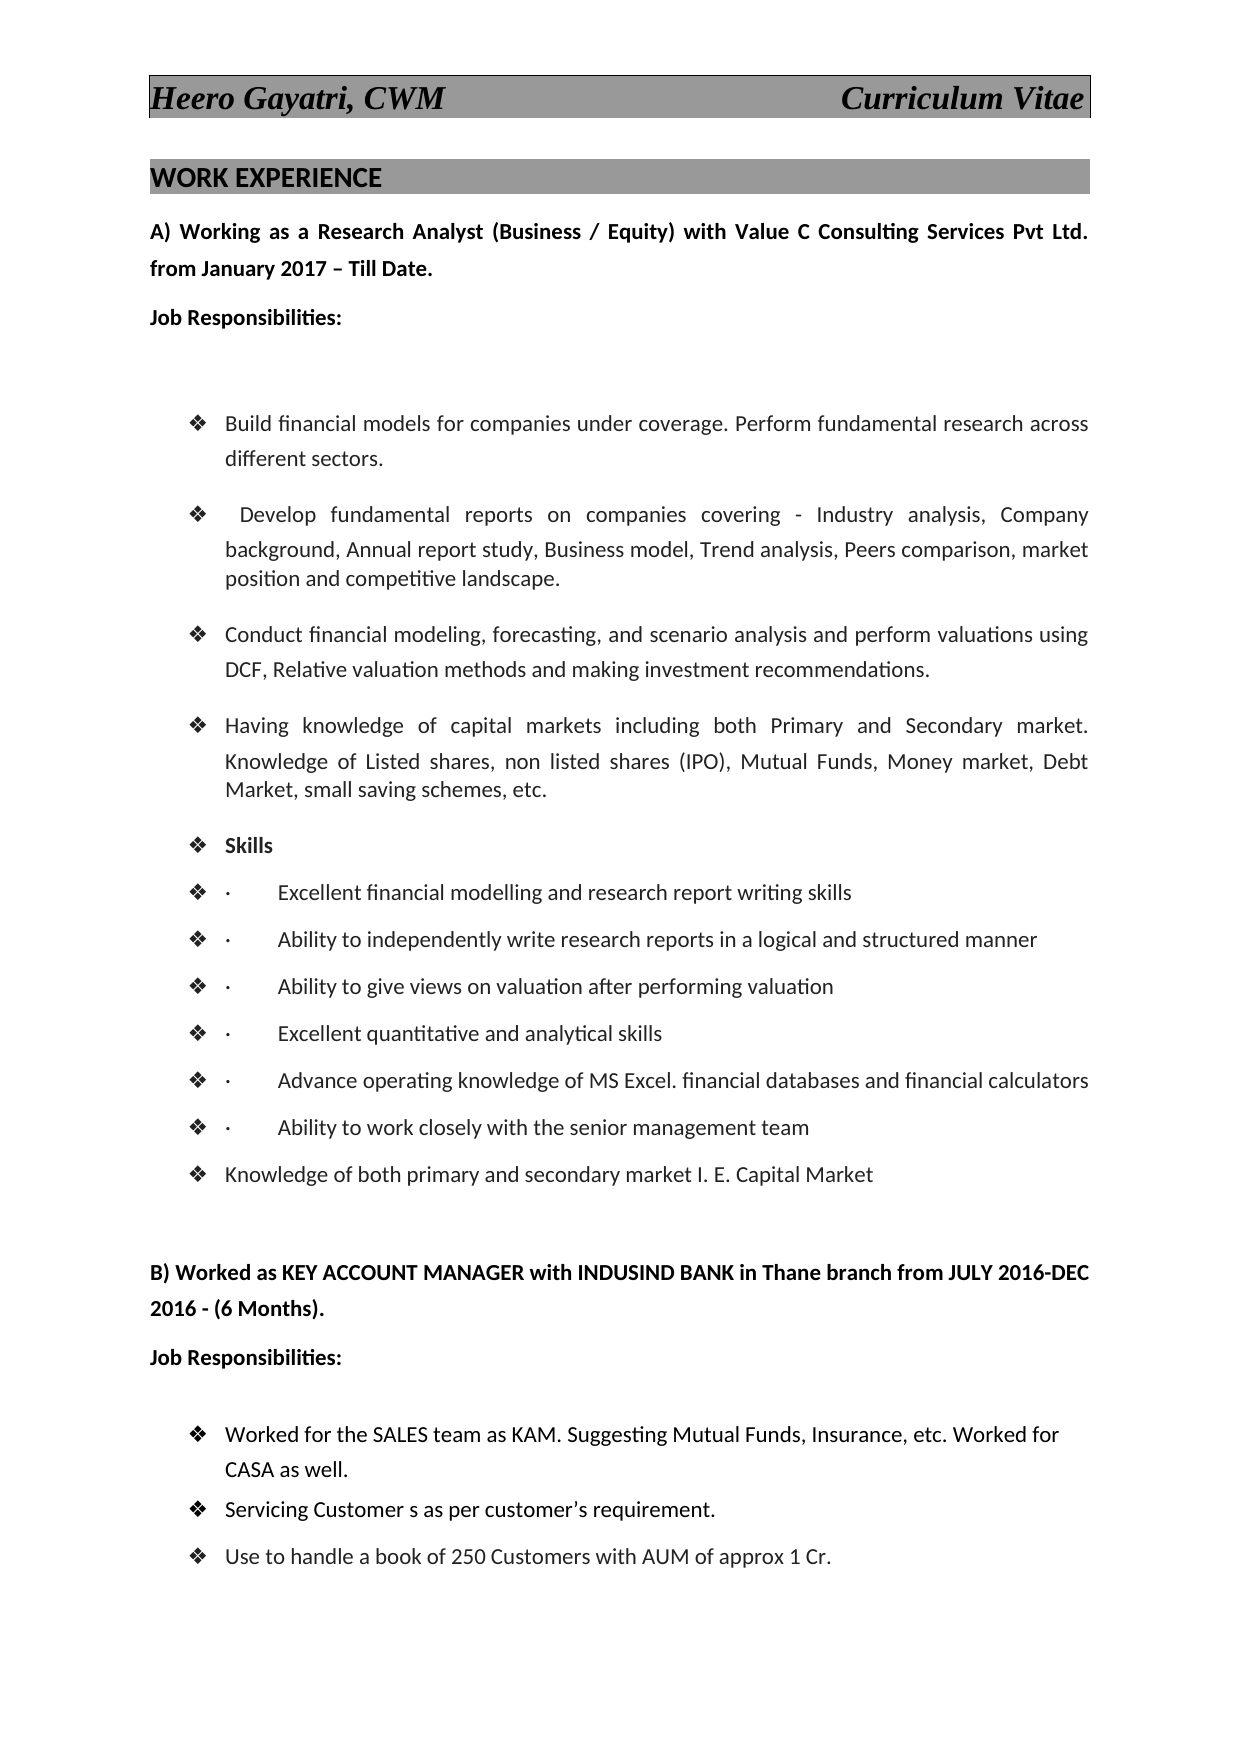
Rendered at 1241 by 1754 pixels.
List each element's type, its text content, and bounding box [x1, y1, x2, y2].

subtitle A) Working as a Research Analyst (Business / Equity) with Value C Consulting Services Pvt Ltd. from January 2017 – Till Date. [150, 217, 1090, 282]
list Conduct financial modeling, forecasting, and scenario analysis and perform valuations using DCF, Relative valuation methods and making investment recommendations. [187, 608, 1090, 683]
list · Excellent quantitative and analytical skills [187, 1008, 1090, 1054]
list Develop fundamental reports on companies covering - Industry analysis, Company background, Annual report study, Business model, Trend analysis, Peers comparison, market position and competitive landscape. [187, 489, 1090, 592]
list Servicing Customer s as per customer’s requirement. [187, 1483, 1090, 1530]
list Use to handle a book of 250 Customers with AUM of approx 1 Cr. [187, 1530, 1090, 1577]
list · Ability to give views on valuation after performing valuation [187, 961, 1090, 1008]
list Worked for the SALES team as KAM. Suggesting Mutual Funds, Insurance, etc. Worked for CASA as well. [187, 1408, 1090, 1483]
list · Ability to work closely with the senior management team [187, 1102, 1090, 1148]
subtitle Job Responsibilities: [150, 1343, 1090, 1371]
list Skills [187, 820, 1090, 867]
subtitle Job Responsibilities: [150, 303, 1090, 331]
list · Advance operating knowledge of MS Excel. financial databases and financial calculators [187, 1054, 1090, 1102]
list · Excellent financial modelling and research report writing skills [187, 867, 1090, 914]
list Knowledge of both primary and secondary market I. E. Capital Market [187, 1148, 1090, 1196]
text WORK EXPERIENCE [150, 159, 1090, 194]
subtitle B) Worked as KEY ACCOUNT MANAGER with INDUSIND BANK in Thane branch from JULY 2016-DEC 2016 - (6 Months). [150, 1258, 1090, 1322]
list · Ability to independently write research reports in a logical and structured manner [187, 914, 1090, 961]
list Build financial models for companies under coverage. Perform fundamental research across different sectors. [187, 397, 1090, 472]
list Having knowledge of capital markets including both Primary and Secondary market. Knowledge of Listed shares, non listed shares (IPO), Mutual Funds, Money market, Debt Market, small saving schemes, etc. [187, 700, 1090, 803]
